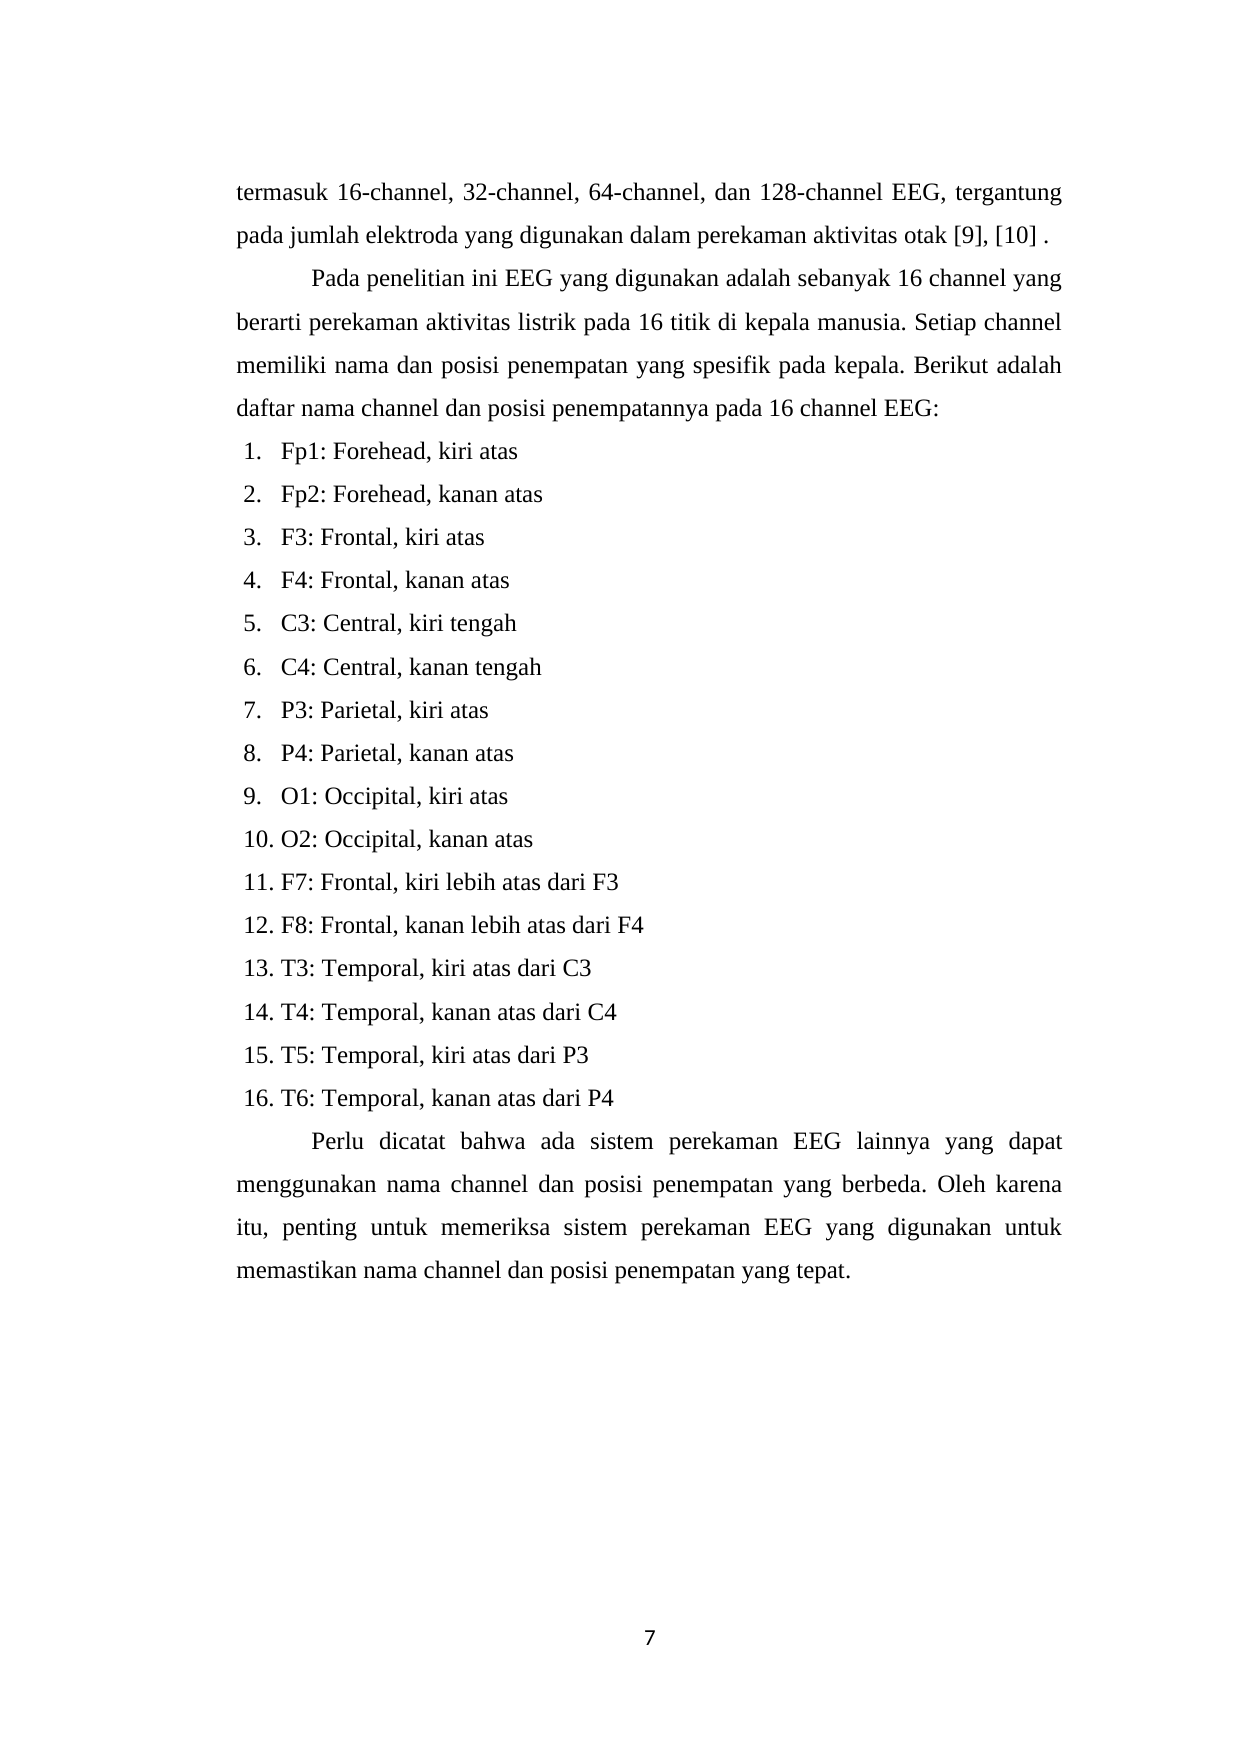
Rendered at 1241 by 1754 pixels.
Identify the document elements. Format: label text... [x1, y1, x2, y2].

list F7: Frontal, kiri lebih atas dari F3 [243, 867, 1063, 896]
text Perlu dicatat bahwa ada sistem perekaman EEG lainnya yang dapat menggunakan nama channel dan posisi penempatan yang berbeda. Oleh karena itu, penting untuk memeriksa sistem perekaman EEG yang digunakan untuk memastikan nama channel dan posisi penempatan yang tepat. [236, 1126, 1063, 1284]
list T3: Temporal, kiri atas dari C3 [243, 953, 1063, 982]
list F3: Frontal, kiri atas [243, 522, 1063, 551]
list P4: Parietal, kanan atas [243, 738, 1063, 767]
list C3: Central, kiri tengah [243, 608, 1063, 637]
list T4: Temporal, kanan atas dari C4 [243, 997, 1063, 1025]
list Fp2: Forehead, kanan atas [243, 479, 1063, 508]
text Pada penelitian ini EEG yang digunakan adalah sebanyak 16 channel yang berarti perekaman aktivitas listrik pada 16 titik di kepala manusia. Setiap channel memiliki nama dan posisi penempatan yang spesifik pada kepala. Berikut adalah daftar nama channel dan posisi penempatannya pada 16 channel EEG: [236, 263, 1063, 422]
list P3: Parietal, kiri atas [243, 695, 1063, 723]
list F4: Frontal, kanan atas [243, 565, 1063, 594]
list F8: Frontal, kanan lebih atas dari F4 [243, 910, 1063, 939]
list T5: Temporal, kiri atas dari P3 [243, 1040, 1063, 1068]
list T6: Temporal, kanan atas dari P4 [243, 1083, 1063, 1112]
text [236, 177, 1063, 249]
list Fp1: Forehead, kiri atas [243, 436, 1063, 465]
list O2: Occipital, kanan atas [243, 824, 1063, 853]
list C4: Central, kanan tengah [243, 652, 1063, 680]
list O1: Occipital, kiri atas [243, 781, 1063, 810]
